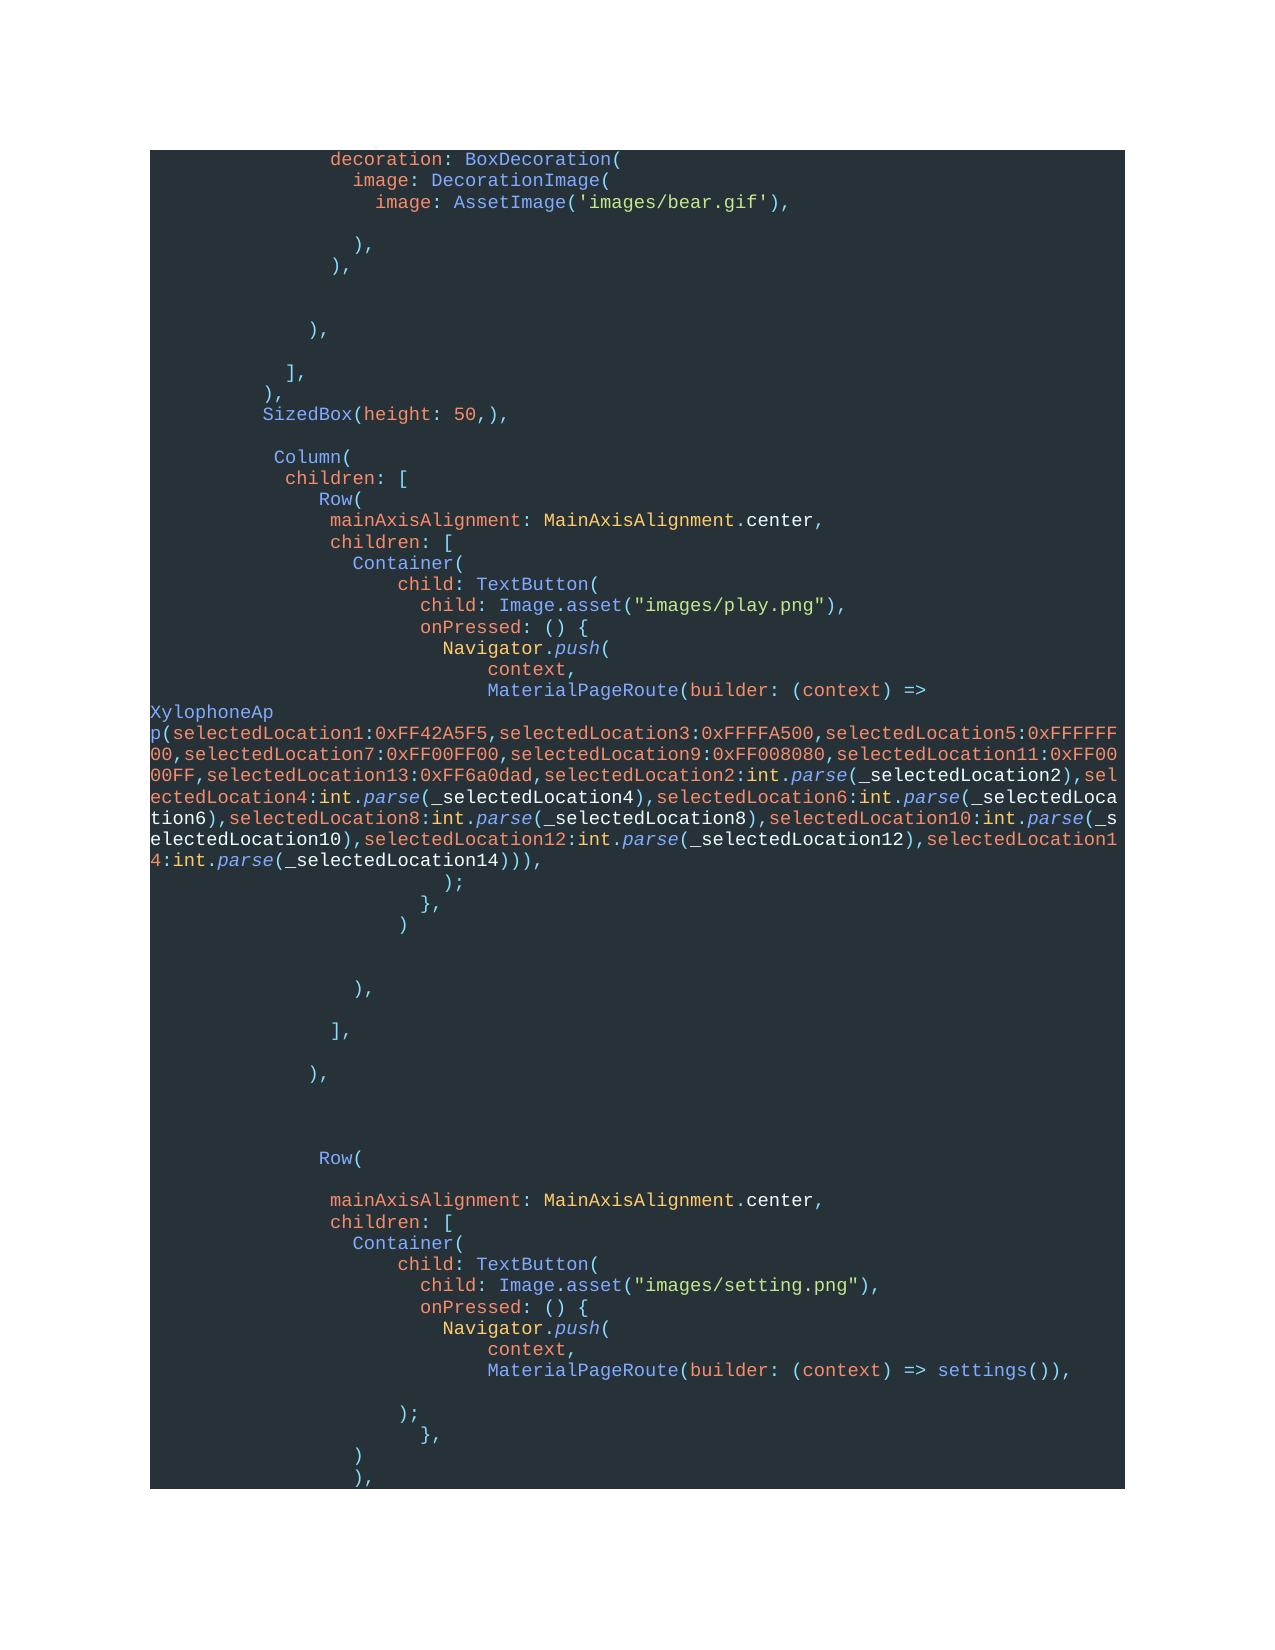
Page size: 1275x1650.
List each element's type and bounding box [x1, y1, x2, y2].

text [150, 150, 1125, 1489]
